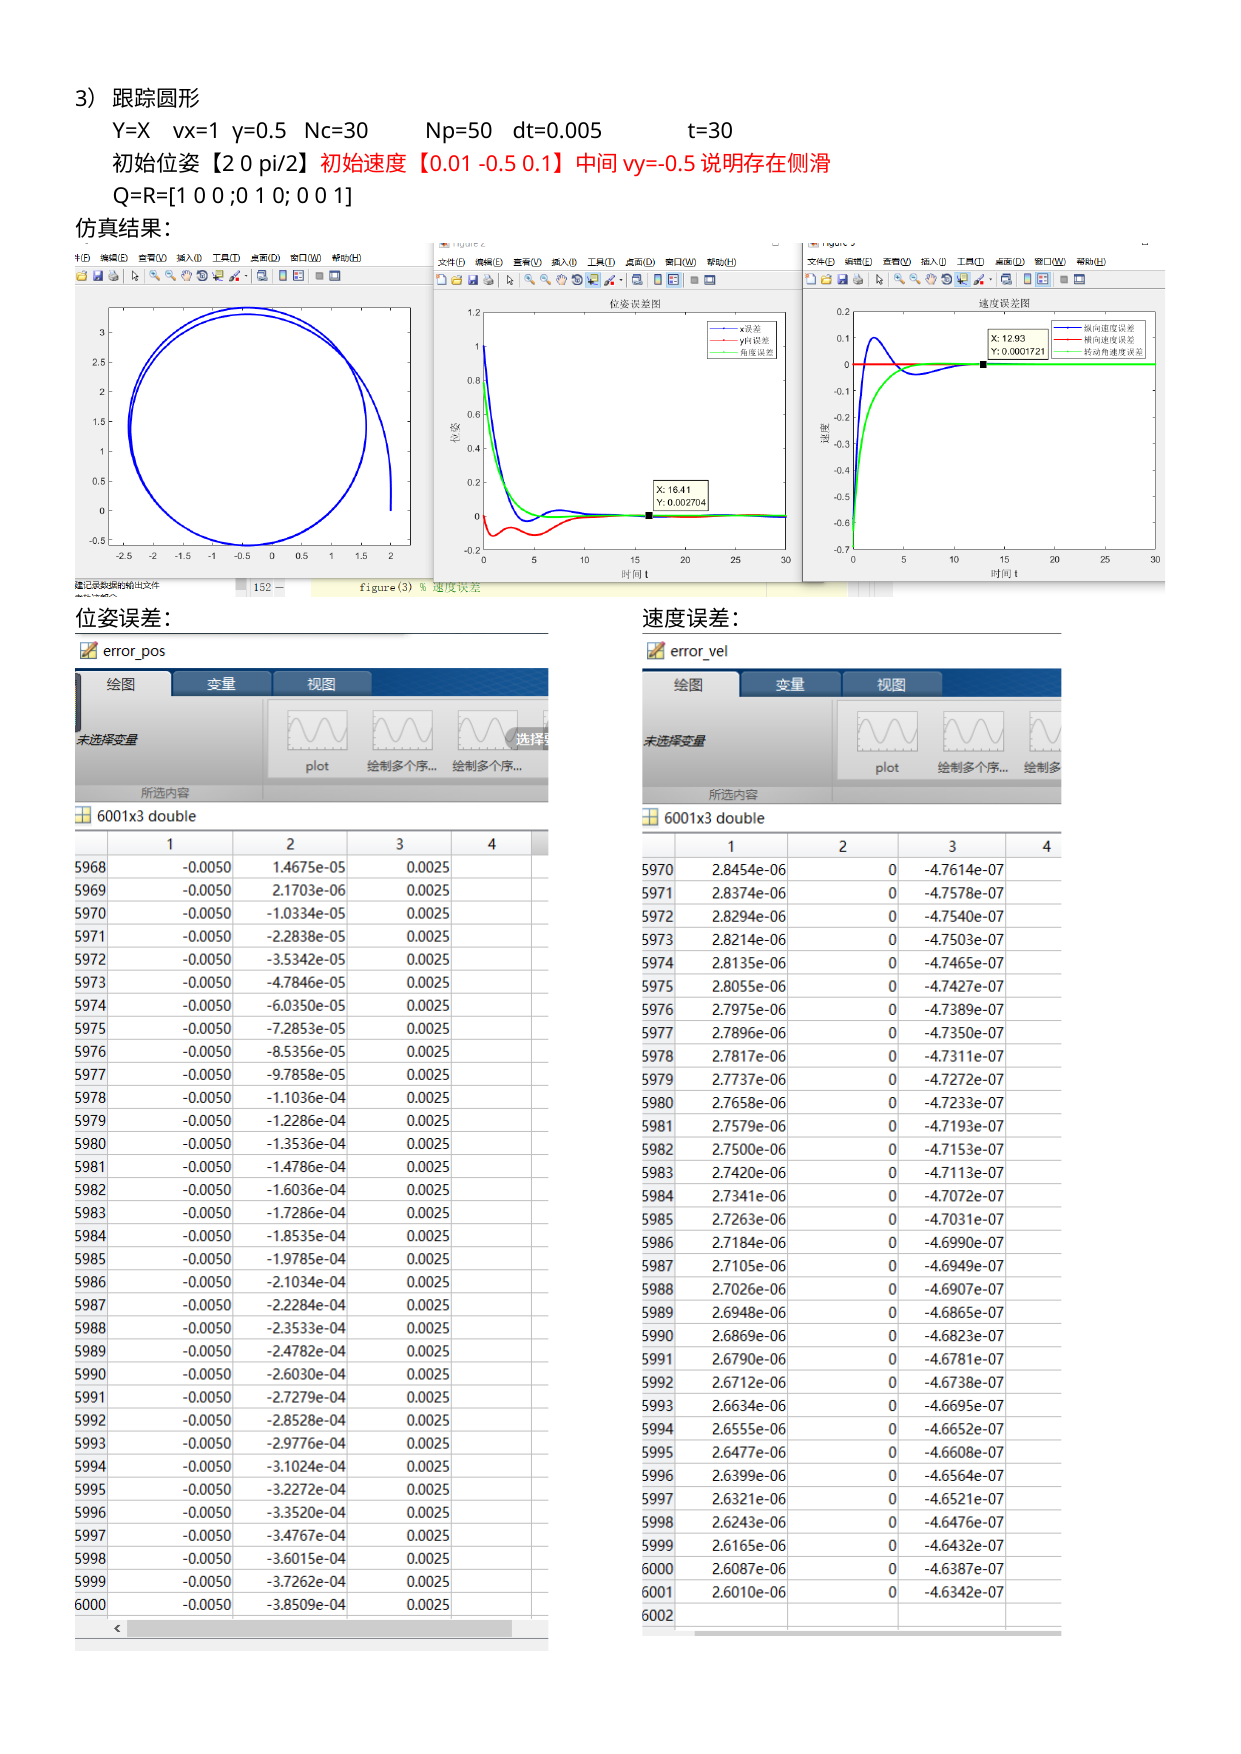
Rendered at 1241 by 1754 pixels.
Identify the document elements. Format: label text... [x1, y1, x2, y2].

list Y=X vx=1 γ=0.5 Nc=30 Np=50 dt=0.005 t=30 [112, 113, 1165, 146]
list Q=R=[1 0 0 ;0 1 0; 0 0 1] [112, 178, 1165, 211]
text 速度误差： [642, 601, 1165, 633]
text 位姿误差： [75, 601, 598, 633]
list 跟踪圆形 [75, 81, 1165, 113]
list 初始位姿【2 0 pi/2】初始速度【0.01 -0.5 0.1】中间vy=-0.5说明存在侧滑 [112, 146, 1165, 178]
text 仿真结果： [75, 211, 1165, 243]
picture [642, 633, 1062, 1636]
picture [75, 633, 549, 1651]
picture [75, 243, 1166, 597]
